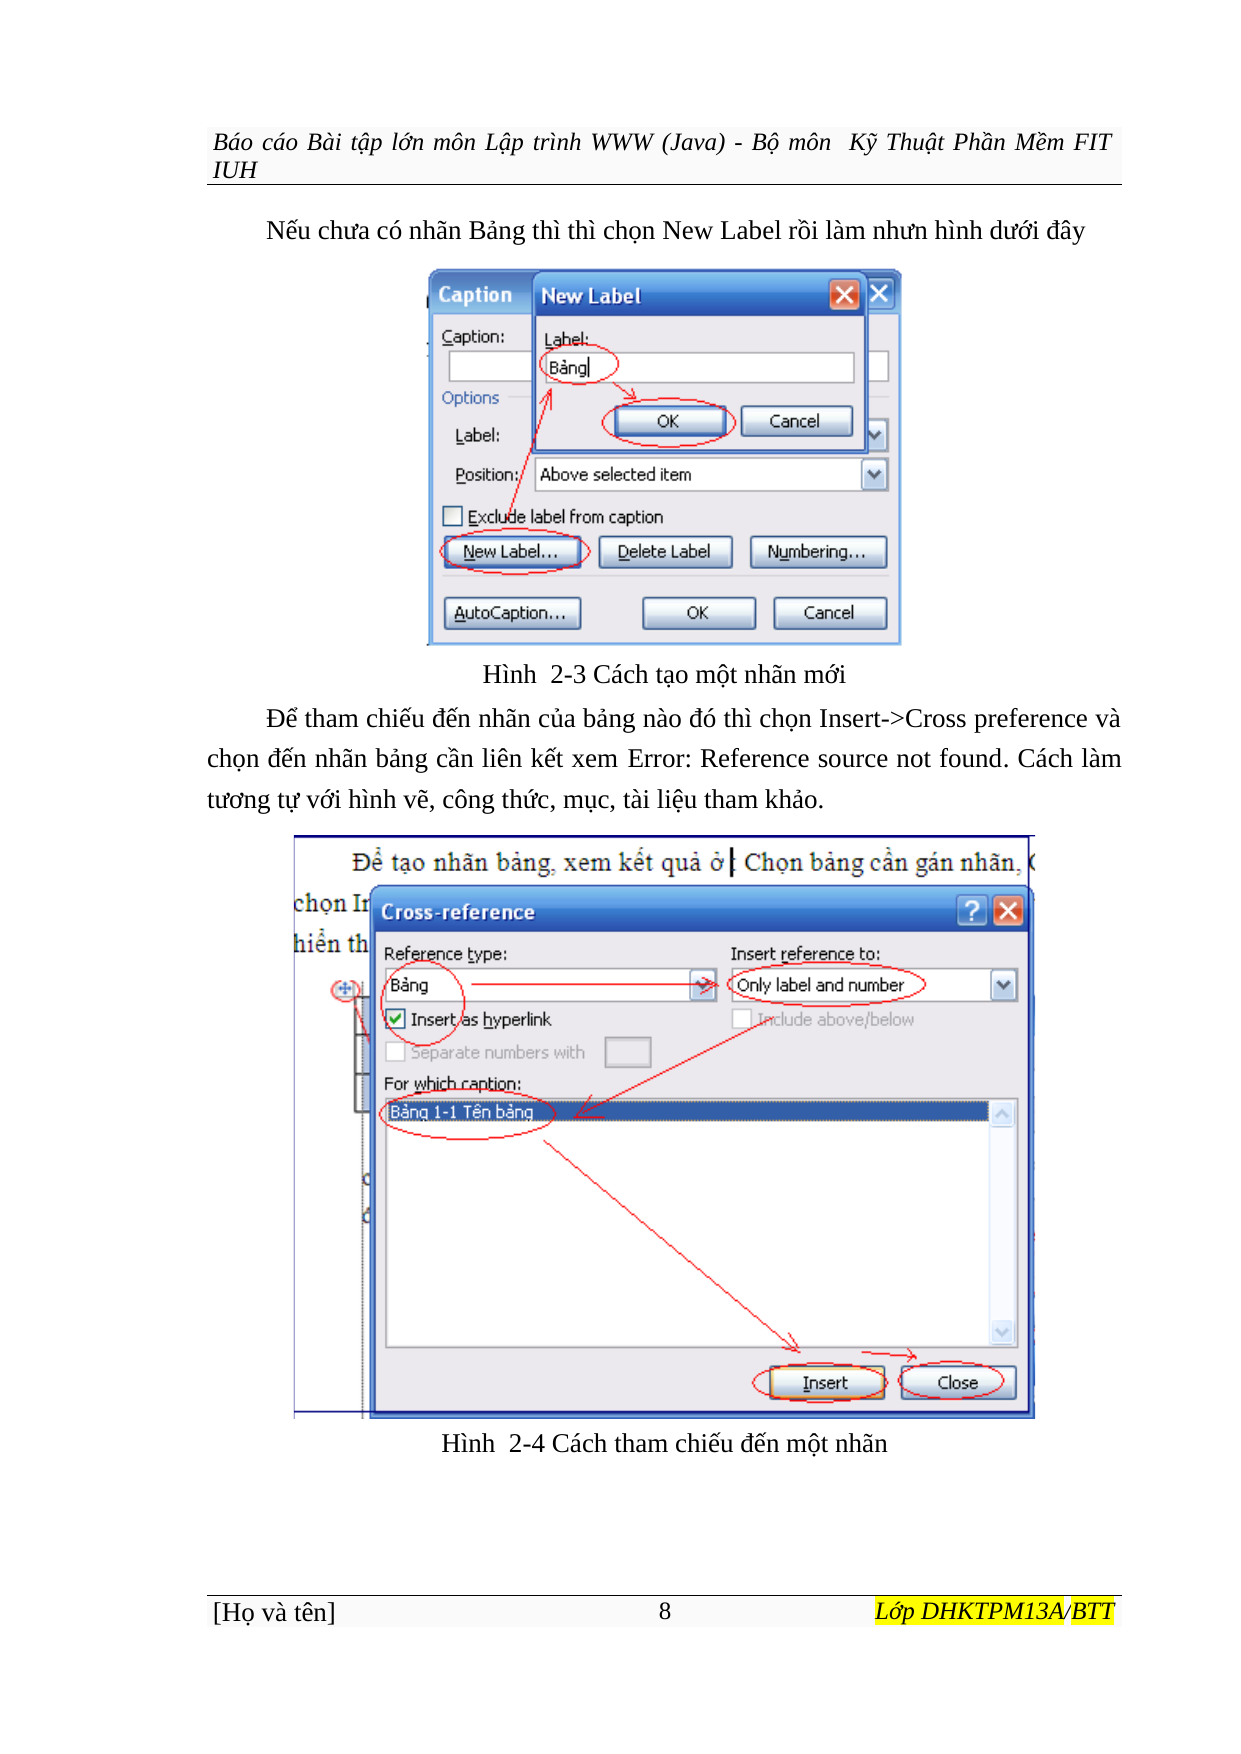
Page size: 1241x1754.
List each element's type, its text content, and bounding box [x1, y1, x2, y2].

picture [424, 266, 905, 649]
text Nếu chưa có nhãn Bảng thì thì chọn New Label rồi làm nhưn hình dưới đây [207, 214, 1122, 245]
picture [293, 835, 1035, 1419]
